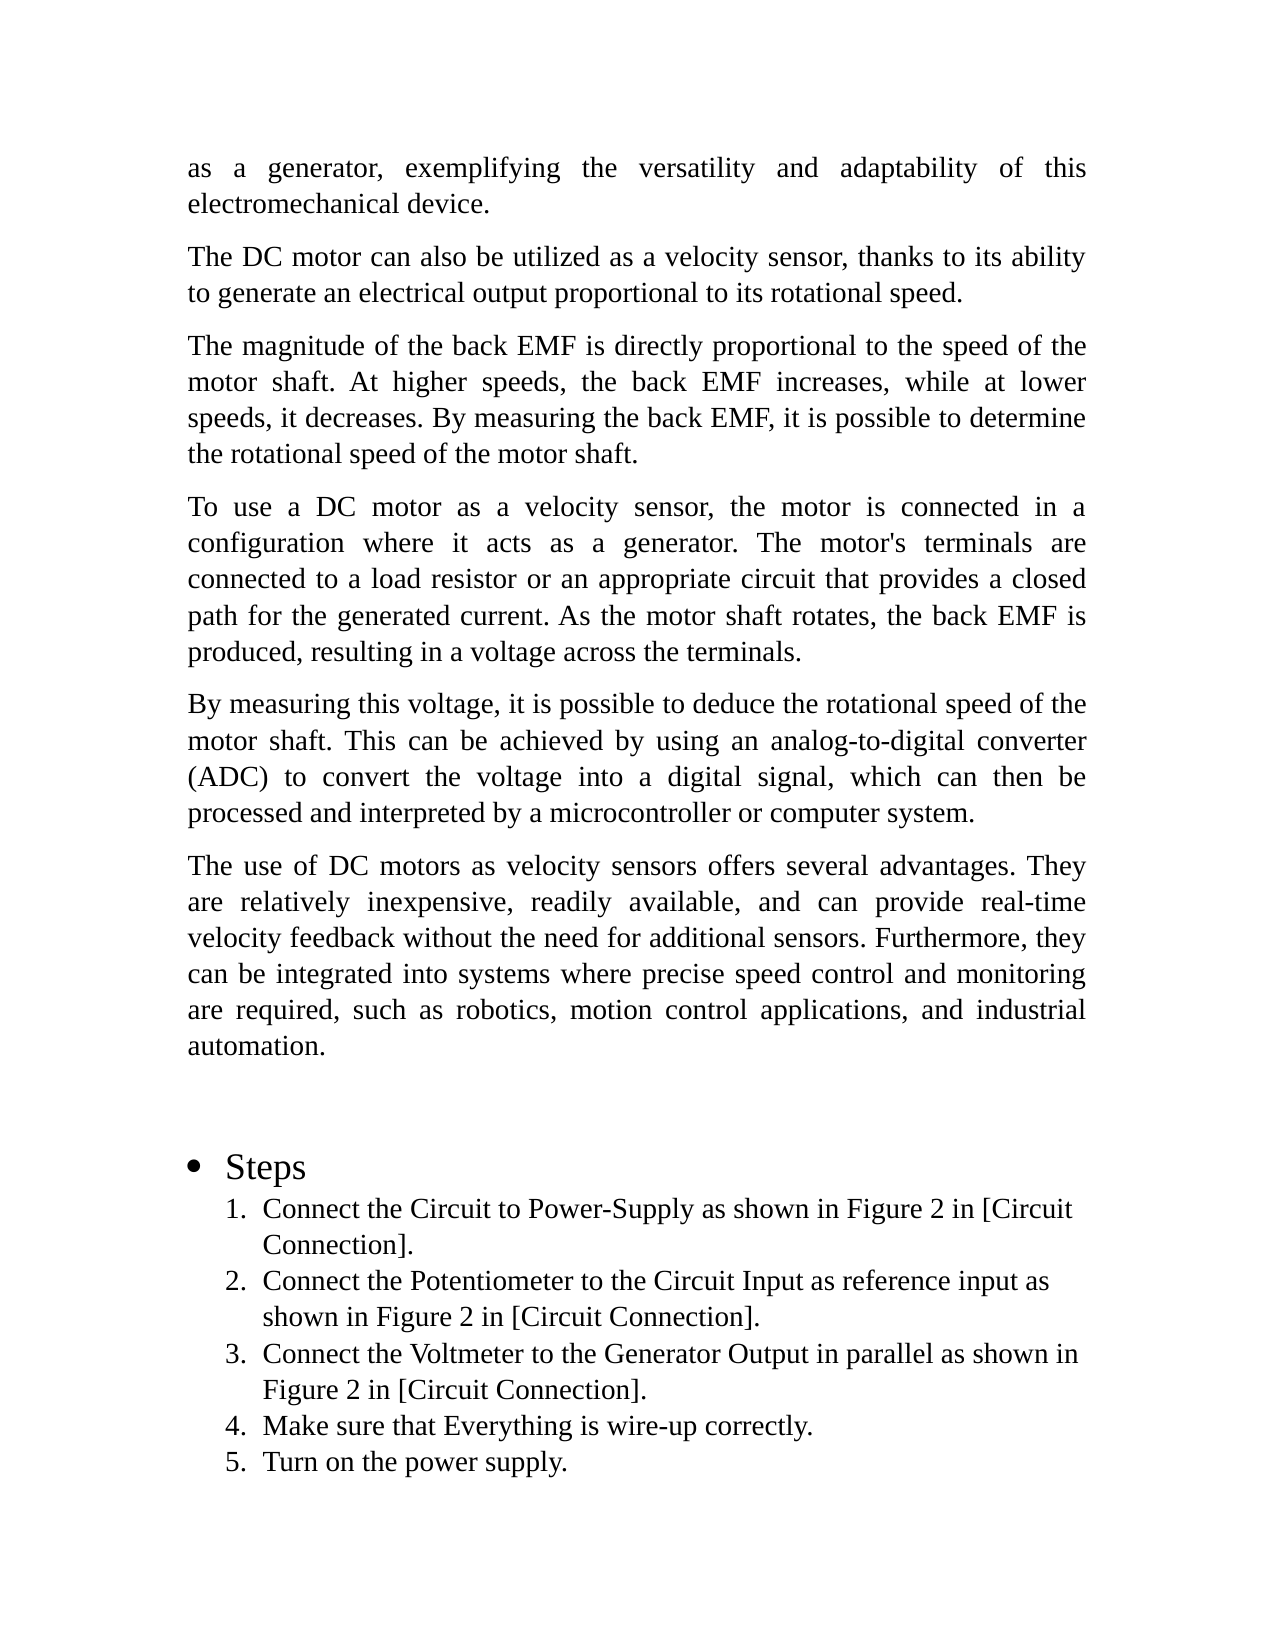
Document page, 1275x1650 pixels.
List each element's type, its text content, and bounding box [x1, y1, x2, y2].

list Turn on the power supply. [225, 1444, 1087, 1478]
text By measuring this voltage, it is possible to deduce the rotational speed of the motor shaft. This can be achieved by using an analog-to-digital converter (ADC) to convert the voltage into a digital signal, which can then be processed and interpreted by a microcontroller or computer system. [187, 687, 1087, 828]
text The use of DC motors as velocity sensors offers several advantages. They are relatively inexpensive, readily available, and can provide real-time velocity feedback without the need for additional sensors. Furthermore, they can be integrated into systems where precise speed control and monitoring are required, such as robotics, motion control applications, and industrial automation. [187, 848, 1087, 1062]
list Make sure that Everything is wire-up correctly. [225, 1408, 1087, 1442]
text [187, 150, 1087, 220]
list Steps [187, 1144, 1087, 1188]
text The magnitude of the back EMF is directly proportional to the speed of the motor shaft. At higher speeds, the back EMF increases, while at lower speeds, it decreases. By measuring the back EMF, it is possible to determine the rotational speed of the motor shaft. [187, 328, 1087, 470]
text The DC motor can also be utilized as a velocity sensor, thanks to its ability to generate an electrical output proportional to its rotational speed. [187, 239, 1087, 309]
text To use a DC motor as a velocity sensor, the motor is connected in a configuration where it acts as a generator. The motor's terminals are connected to a load resistor or an appropriate circuit that provides a closed path for the generated current. As the motor shaft rotates, the back EMF is produced, resulting in a voltage across the terminals. [187, 489, 1087, 667]
list Connect the Potentiometer to the Circuit Input as reference input as shown in Figure 2 in [Circuit Connection]. [225, 1263, 1087, 1333]
list Connect the Circuit to Power-Supply as shown in Figure 2 in [Circuit Connection]. [225, 1191, 1087, 1261]
list Connect the Voltmeter to the Generator Output in parallel as shown in Figure 2 in [Circuit Connection]. [225, 1336, 1087, 1405]
